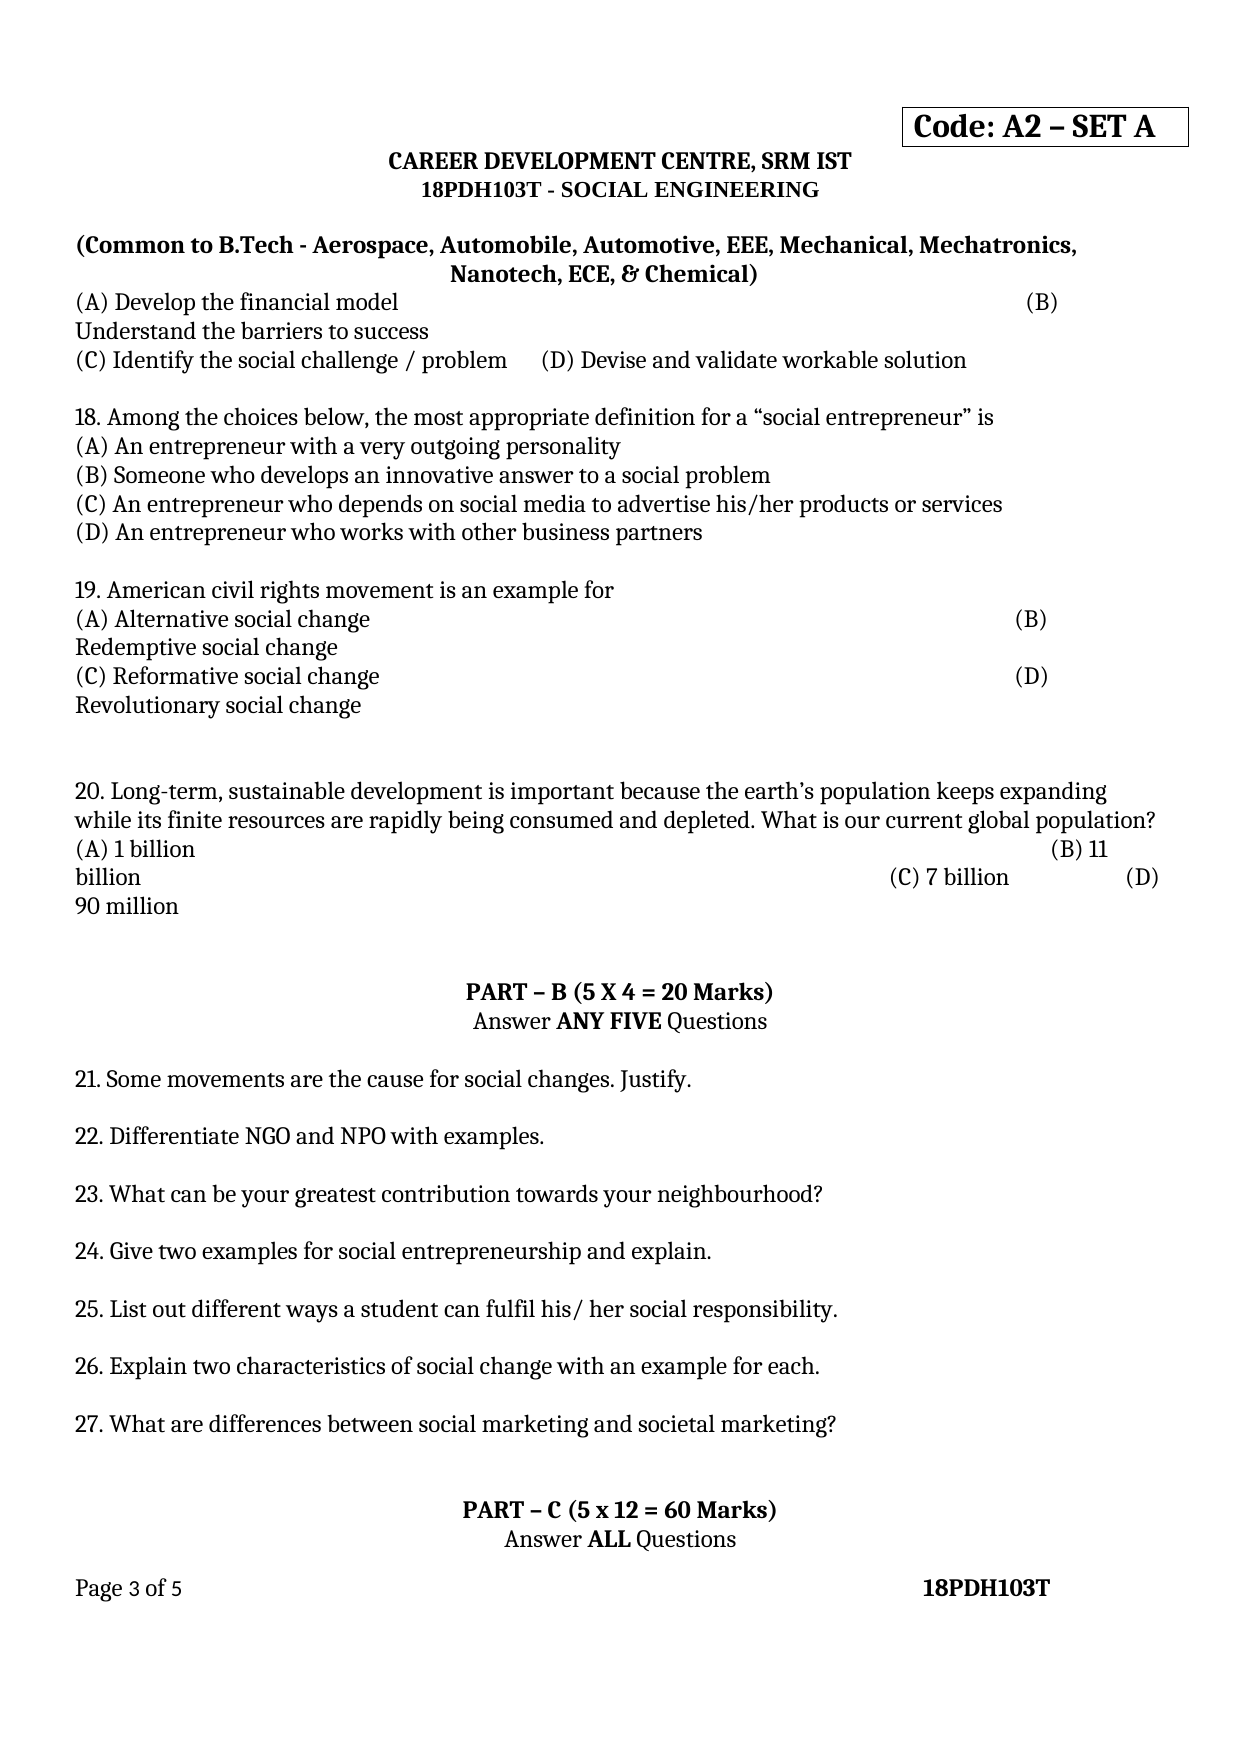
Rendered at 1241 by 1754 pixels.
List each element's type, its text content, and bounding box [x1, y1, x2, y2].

text 18. Among the choices below, the most appropriate definition for a “social entrepreneur” is [75, 403, 1165, 432]
text 20. Long-term, sustainable development is important because the earth’s population keeps expanding while its finite resources are rapidly being consumed and depleted. What is our current global population? [75, 777, 1165, 834]
text (A) Develop the financial model (B) Understand the barriers to success [75, 288, 1165, 346]
text (C) Reformative social change (D) Revolutionary social change [75, 662, 1165, 719]
text (C) An entrepreneur who depends on social media to advertise his/her products or services [75, 489, 1165, 518]
text (C) Identify the social challenge / problem (D) Devise and validate workable solution [75, 346, 1165, 374]
text 22. Differentiate NGO and NPO with examples. [75, 1122, 1165, 1151]
text (D) An entrepreneur who works with other business partners [75, 518, 1165, 547]
text (A) An entrepreneur with a very outgoing personality [75, 432, 1165, 461]
text 19. American civil rights movement is an example for [75, 576, 1165, 604]
text 26. Explain two characteristics of social change with an example for each. [75, 1352, 1165, 1381]
text (A) 1 billion (B) 11 billion (C) 7 billion (D) 90 million [75, 834, 1165, 921]
text 27. What are differences between social marketing and societal marketing? [75, 1409, 1165, 1438]
text 24. Give two examples for social entrepreneurship and explain. [75, 1237, 1165, 1266]
text (B) Someone who develops an innovative answer to a social problem [75, 461, 1165, 489]
text 23. What can be your greatest contribution towards your neighbourhood? [75, 1179, 1165, 1208]
text PART – C (5 x 12 = 60 Marks) [75, 1496, 1165, 1524]
text Answer ALL Questions [75, 1524, 1165, 1553]
text PART – B (5 X 4 = 20 Marks) [75, 978, 1165, 1007]
text 25. List out different ways a student can fulfil his/ her social responsibility. [75, 1294, 1165, 1323]
text Answer ANY FIVE Questions [75, 1007, 1165, 1036]
text 21. Some movements are the cause for social changes. Justify. [75, 1064, 1165, 1093]
text (A) Alternative social change (B) Redemptive social change [75, 604, 1165, 662]
